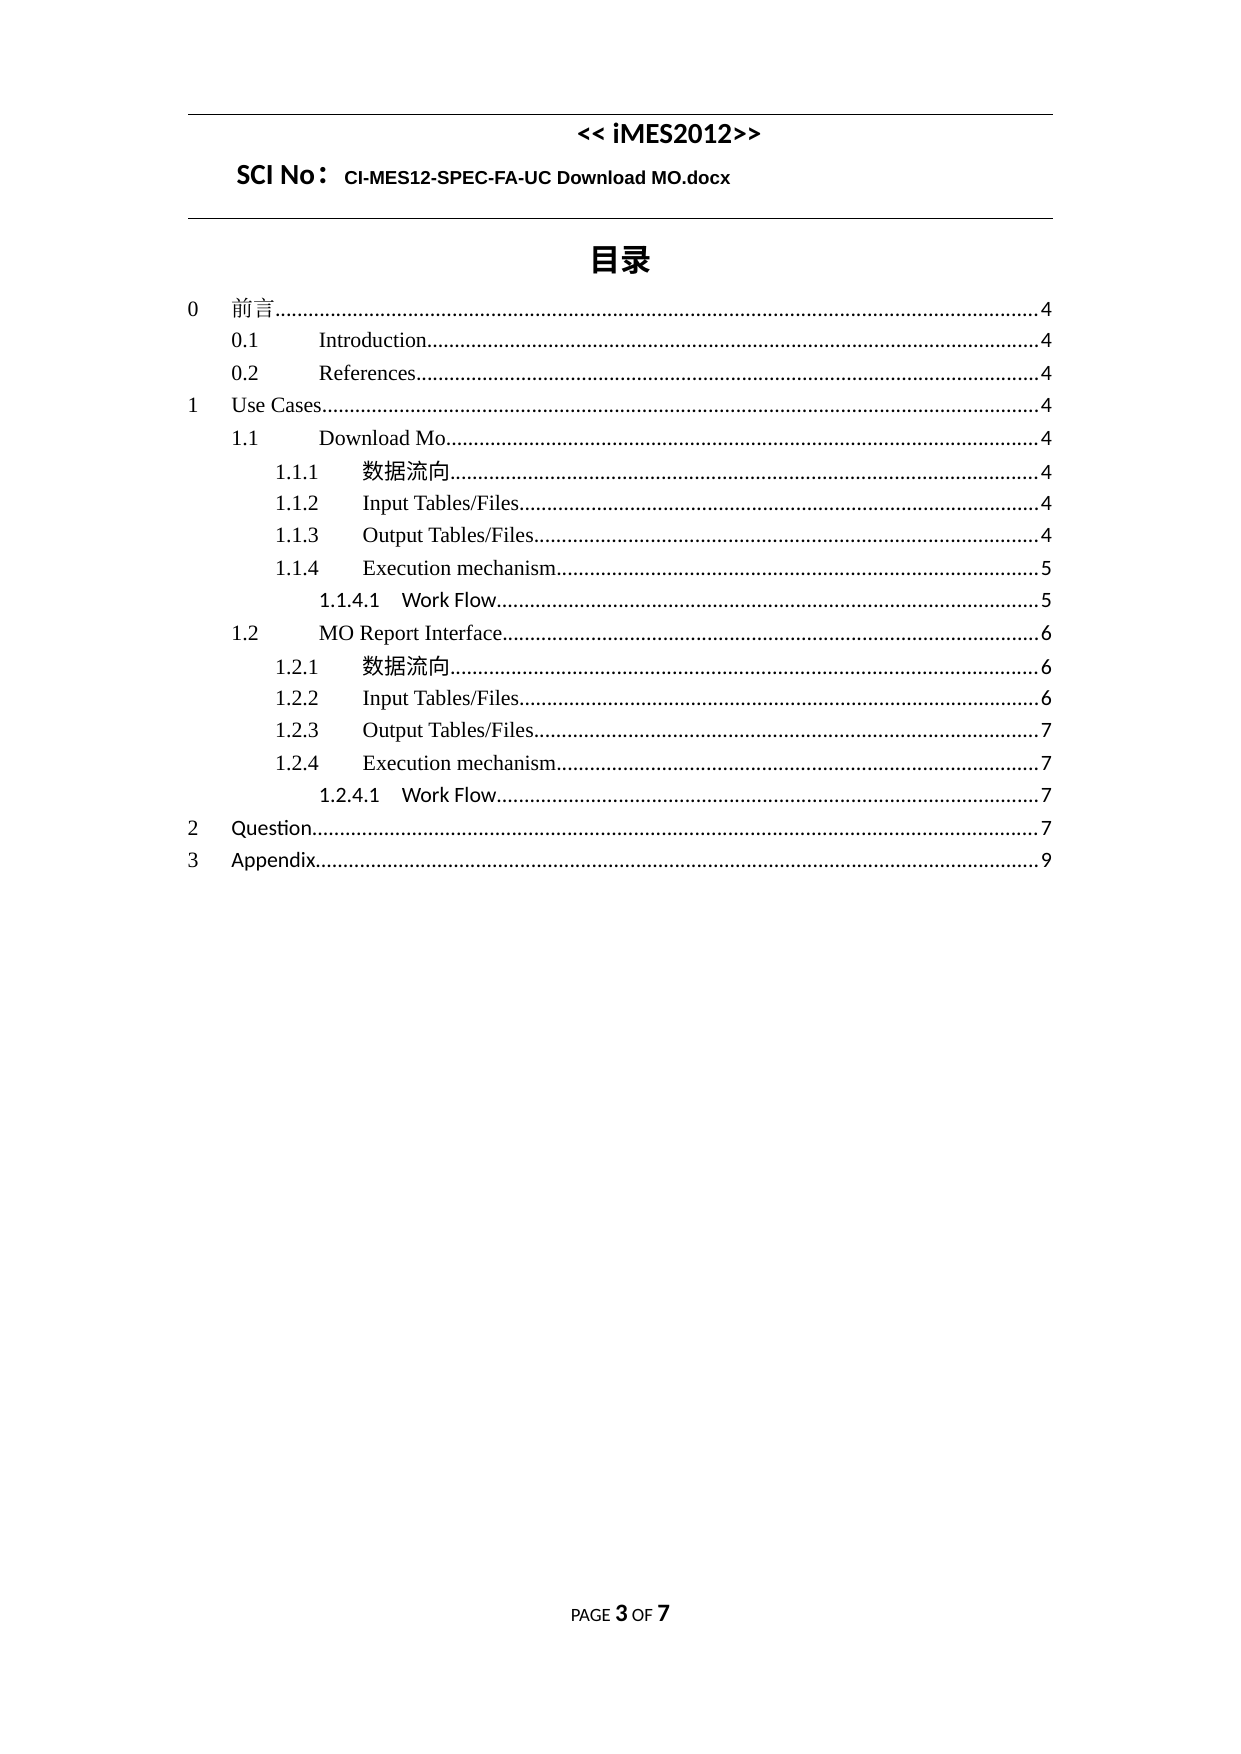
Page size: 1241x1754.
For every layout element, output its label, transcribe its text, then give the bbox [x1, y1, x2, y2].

text 1.1.1 数据流向 4 [275, 453, 1053, 486]
text 1.1.4.1 Work Flow 5 [319, 583, 1053, 616]
text 1.2.4 Execution mechanism 7 [275, 746, 1053, 778]
text 1.2.3 Output Tables/Files 7 [275, 713, 1053, 746]
text 2 Question 7 [187, 811, 1053, 843]
text 1.2.1 数据流向 6 [275, 648, 1053, 681]
text 1.2 MO Report Interface 6 [231, 616, 1053, 648]
text 0.1 Introduction 4 [231, 323, 1053, 356]
text 1.1 Download Mo 4 [231, 421, 1053, 453]
text 目录 [187, 226, 1053, 291]
text 3 Appendix 9 [187, 843, 1053, 876]
text 0.2 References 4 [231, 356, 1053, 388]
text 1.1.3 Output Tables/Files 4 [275, 518, 1053, 551]
text 0 前言 4 [187, 291, 1053, 323]
text 1.2.2 Input Tables/Files 6 [275, 681, 1053, 713]
text 1 Use Cases 4 [187, 388, 1053, 421]
text 1.1.4 Execution mechanism 5 [275, 551, 1053, 583]
text 1.1.2 Input Tables/Files 4 [275, 486, 1053, 518]
text 1.2.4.1 Work Flow 7 [319, 778, 1053, 811]
